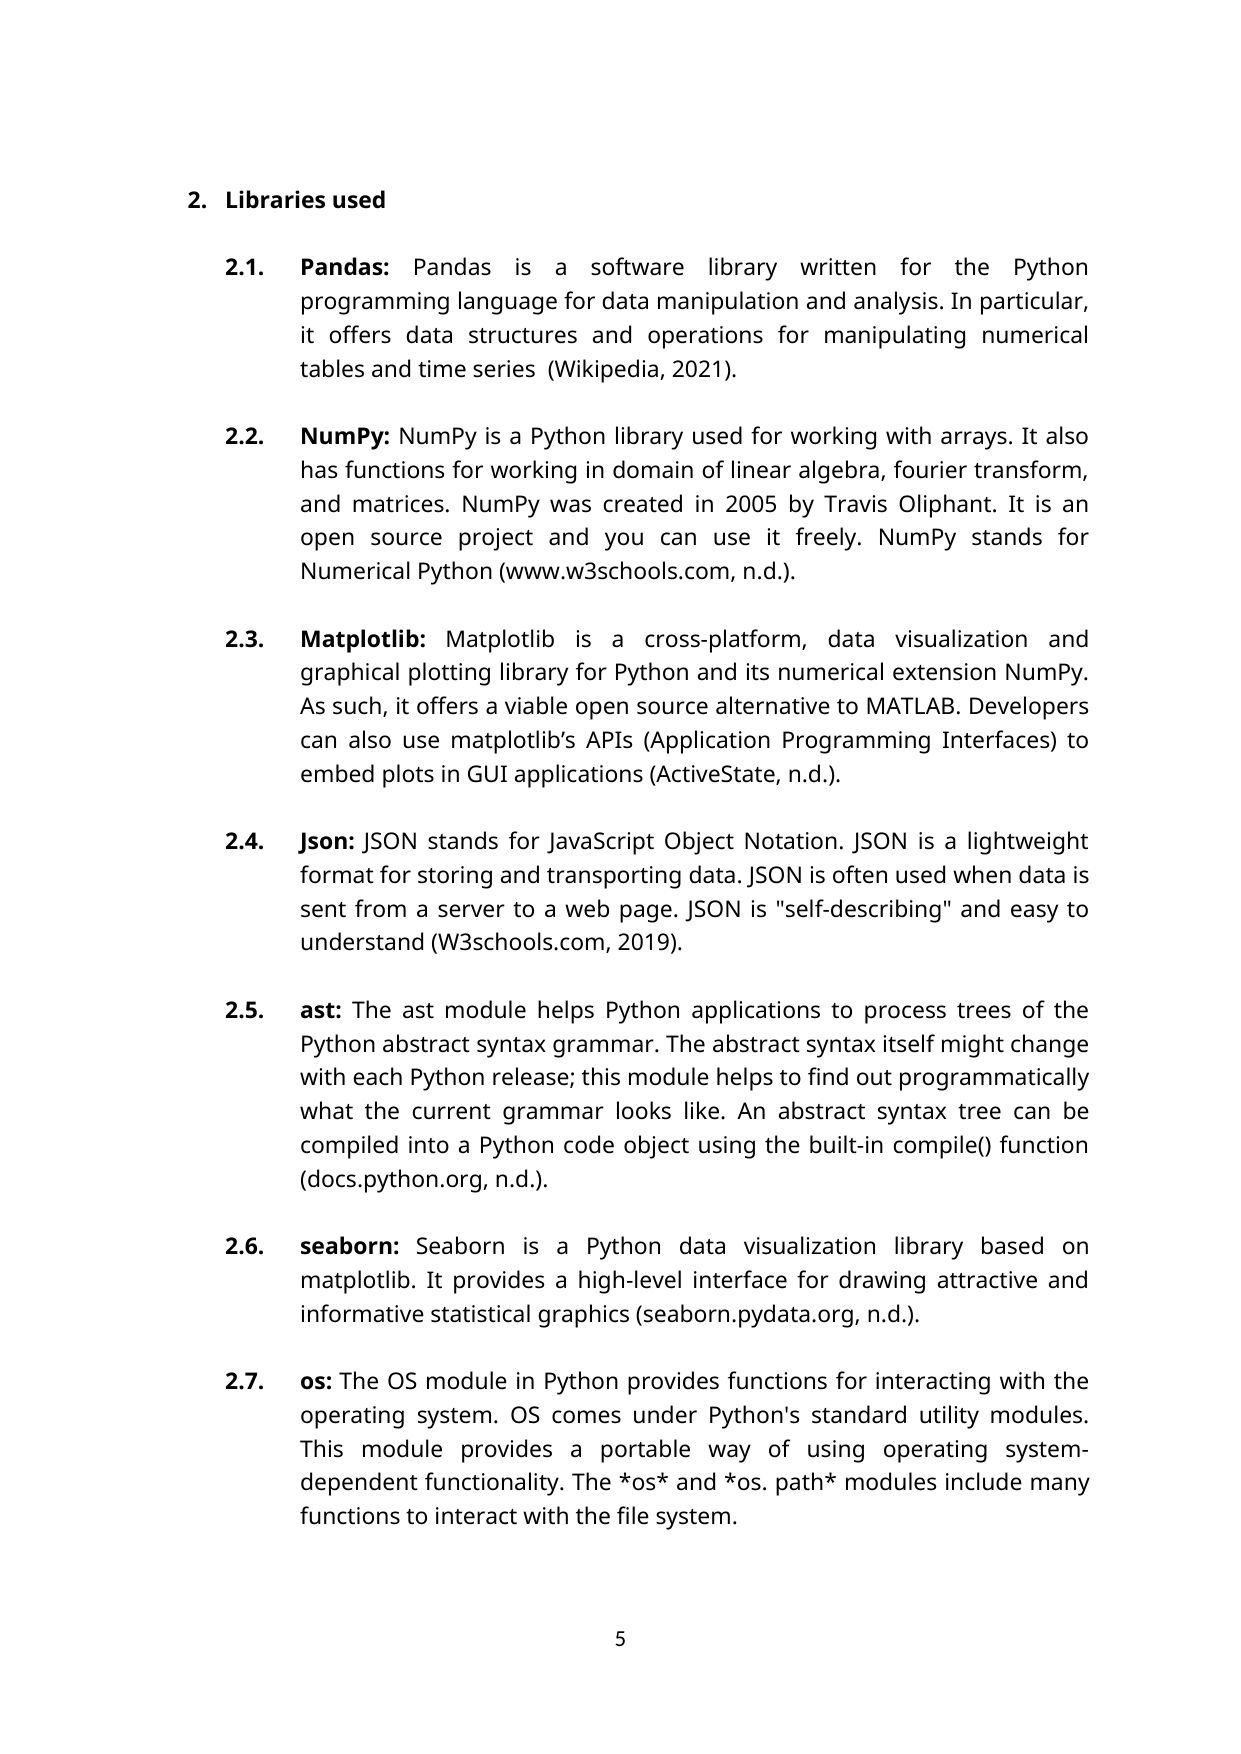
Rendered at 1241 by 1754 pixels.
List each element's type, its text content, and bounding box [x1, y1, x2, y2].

list ast: The ast module helps Python applications to process trees of the Python abstract syntax grammar. The abstract syntax itself might change with each Python release; this module helps to find out programmatically what the current grammar looks like. An abstract syntax tree can be compiled into a Python code object using the built-in compile() function (docs.python.org, n.d.). [225, 994, 1090, 1194]
list seaborn: Seaborn is a Python data visualization library based on matplotlib. It provides a high-level interface for drawing attractive and informative statistical graphics (seaborn.pydata.org, n.d.). [225, 1230, 1090, 1329]
list NumPy: NumPy is a Python library used for working with arrays. It also has functions for working in domain of linear algebra, fourier transform, and matrices. NumPy was created in 2005 by Travis Oliphant. It is an open source project and you can use it freely. NumPy stands for Numerical Python (www.w3schools.com, n.d.). [225, 420, 1090, 586]
list Pandas: Pandas is a software library written for the Python programming language for data manipulation and analysis. In particular, it offers data structures and operations for manipulating numerical tables and time series (Wikipedia, 2021). [225, 251, 1090, 384]
list Libraries used [187, 184, 1090, 215]
list Json: JSON stands for JavaScript Object Notation. JSON is a lightweight format for storing and transporting data. JSON is often used when data is sent from a server to a web page. JSON is "self-describing" and easy to understand (W3schools.com, 2019). [225, 825, 1090, 957]
list os: The OS module in Python provides functions for interacting with the operating system. OS comes under Python's standard utility modules. This module provides a portable way of using operating system-dependent functionality. The *os* and *os. path* modules include many functions to interact with the file system. [225, 1365, 1090, 1531]
list Matplotlib: Matplotlib is a cross-platform, data visualization and graphical plotting library for Python and its numerical extension NumPy. As such, it offers a viable open source alternative to MATLAB. Developers can also use matplotlib’s APIs (Application Programming Interfaces) to embed plots in GUI applications (ActiveState, n.d.). [225, 622, 1090, 789]
